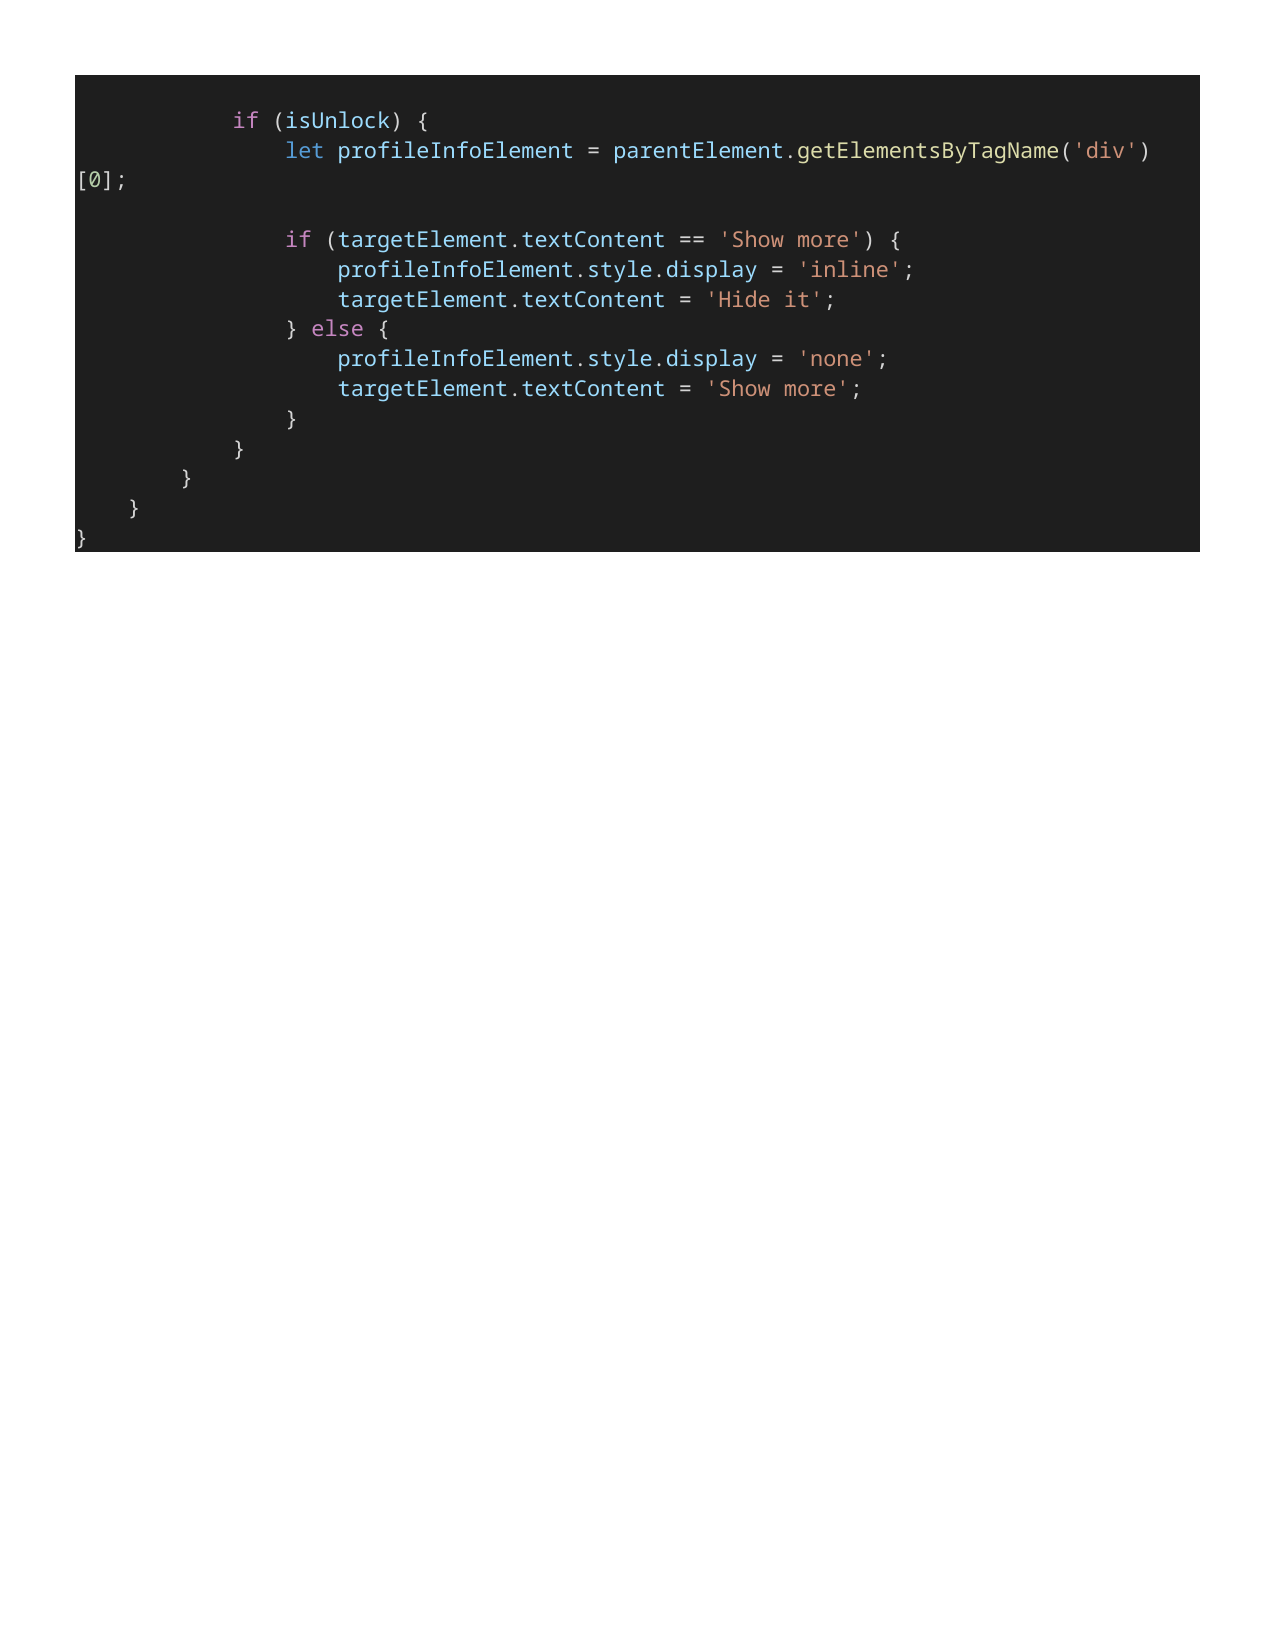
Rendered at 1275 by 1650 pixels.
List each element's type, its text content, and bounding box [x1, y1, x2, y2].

text targetElement.textContent = 'Show more'; [75, 373, 1200, 403]
text } else { [75, 313, 1200, 343]
text profileInfoElement.style.display = 'inline'; [75, 254, 1200, 283]
text targetElement.textContent = 'Hide it'; [75, 283, 1200, 313]
text if (isUnlock) { [75, 105, 1200, 134]
text let profileInfoElement = parentElement.getElementsByTagName('div')[0]; [75, 134, 1200, 194]
text } [75, 432, 1200, 462]
text } [75, 492, 1200, 522]
text } [75, 522, 1200, 552]
text } [75, 403, 1200, 432]
text if (targetElement.textContent == 'Show more') { [75, 224, 1200, 254]
text profileInfoElement.style.display = 'none'; [75, 343, 1200, 373]
text } [75, 462, 1200, 492]
